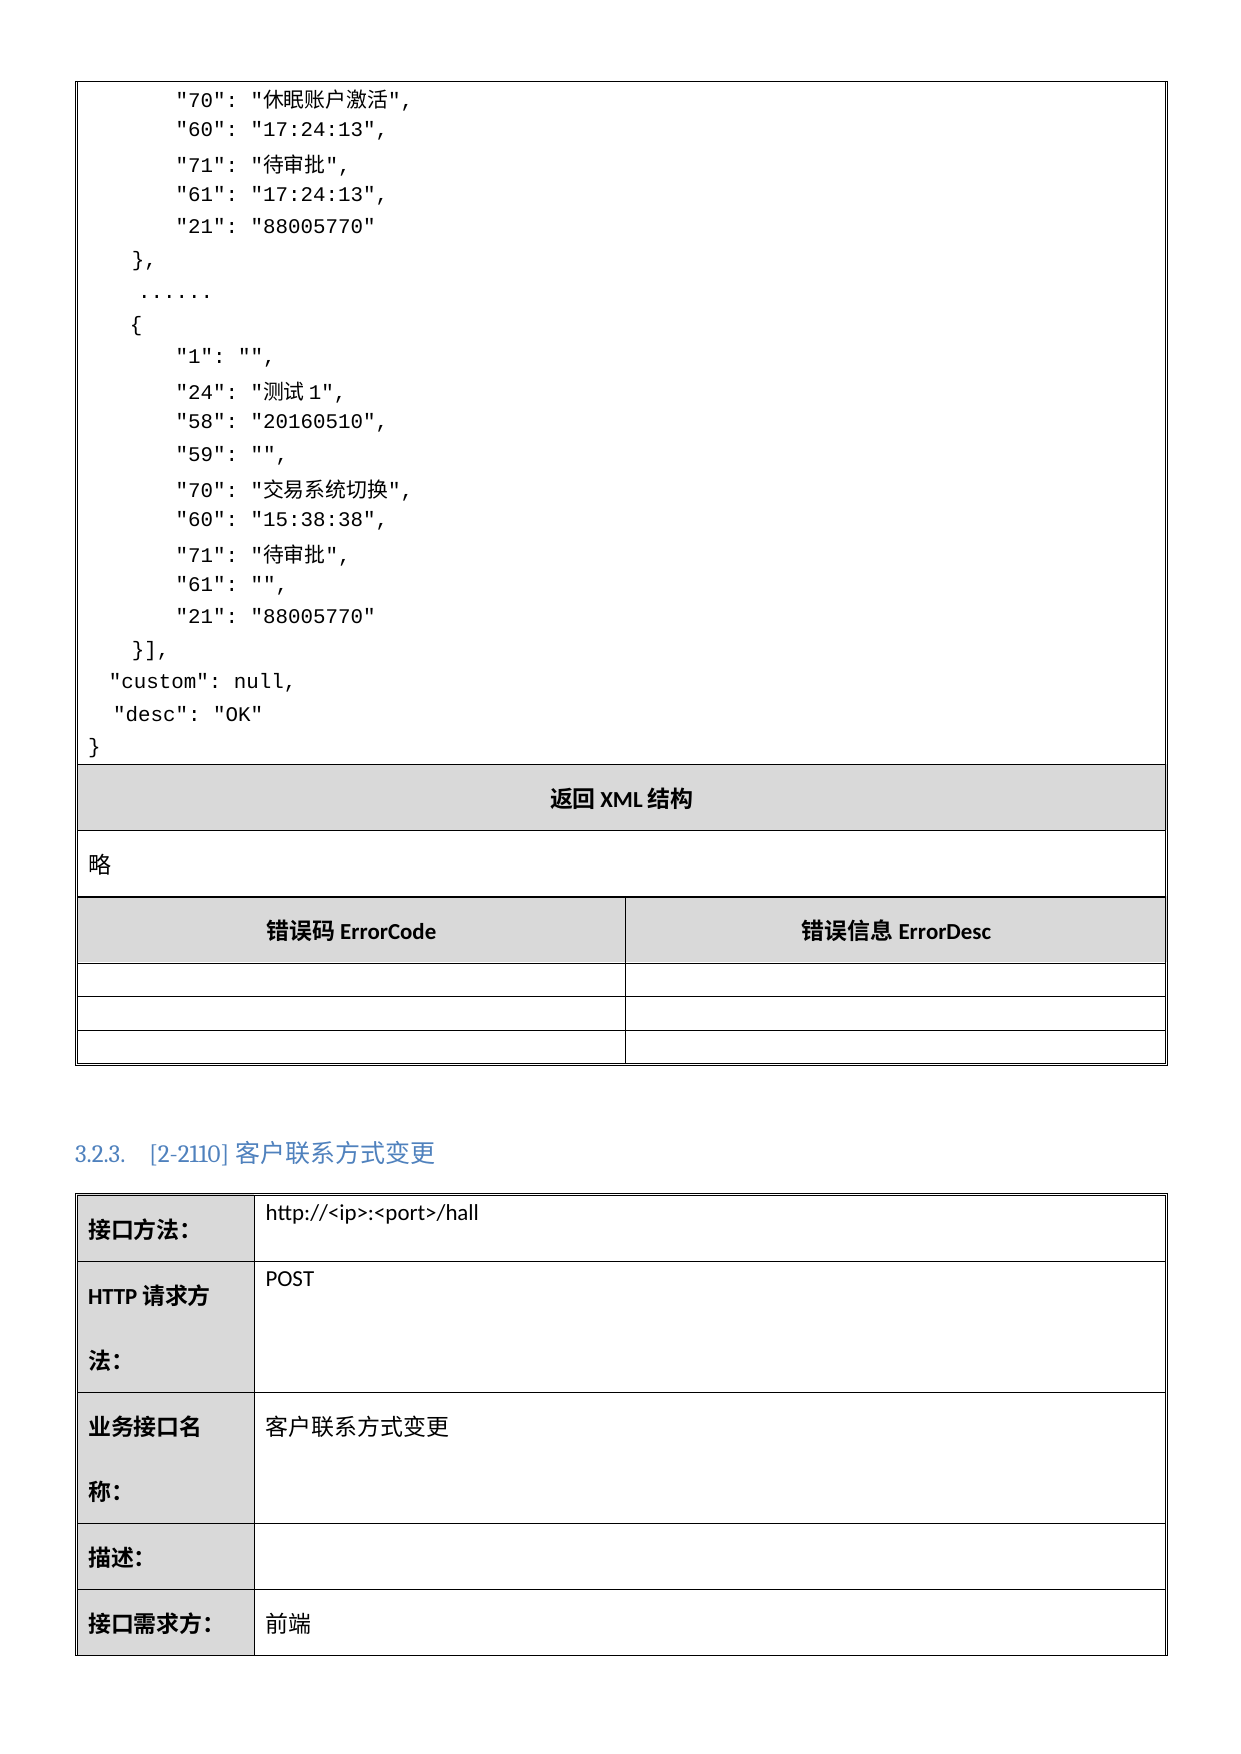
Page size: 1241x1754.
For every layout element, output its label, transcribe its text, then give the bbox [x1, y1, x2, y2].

table_cell [255, 1524, 1165, 1589]
table_cell 接口需求方： [78, 1590, 254, 1655]
table_cell 略 [78, 831, 1165, 896]
table_header http://<ip>:<port>/hall [255, 1196, 1165, 1261]
table_cell 描述： [78, 1524, 254, 1589]
table_cell 错误信息 ErrorDesc [626, 898, 1165, 962]
table_cell [626, 997, 1165, 1029]
table_header 接口方法： [78, 1196, 254, 1261]
table_cell 前端 [255, 1590, 1165, 1655]
subtitle [2-2110] 客户联系方式变更 [75, 1119, 1165, 1184]
table_cell [78, 997, 625, 1029]
table_cell [626, 964, 1165, 996]
table_cell 返回XML 结构 [78, 765, 1165, 830]
table_cell 错误码 ErrorCode [78, 898, 625, 962]
table_cell HTTP请求方法： [78, 1262, 254, 1392]
table_cell [78, 964, 625, 996]
table_cell [626, 1031, 1165, 1063]
table_cell [78, 1031, 625, 1063]
table_cell 业务接口名称： [78, 1393, 254, 1523]
table_cell POST [255, 1262, 1165, 1392]
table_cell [78, 82, 1165, 764]
table_cell 客户联系方式变更 [255, 1393, 1165, 1523]
